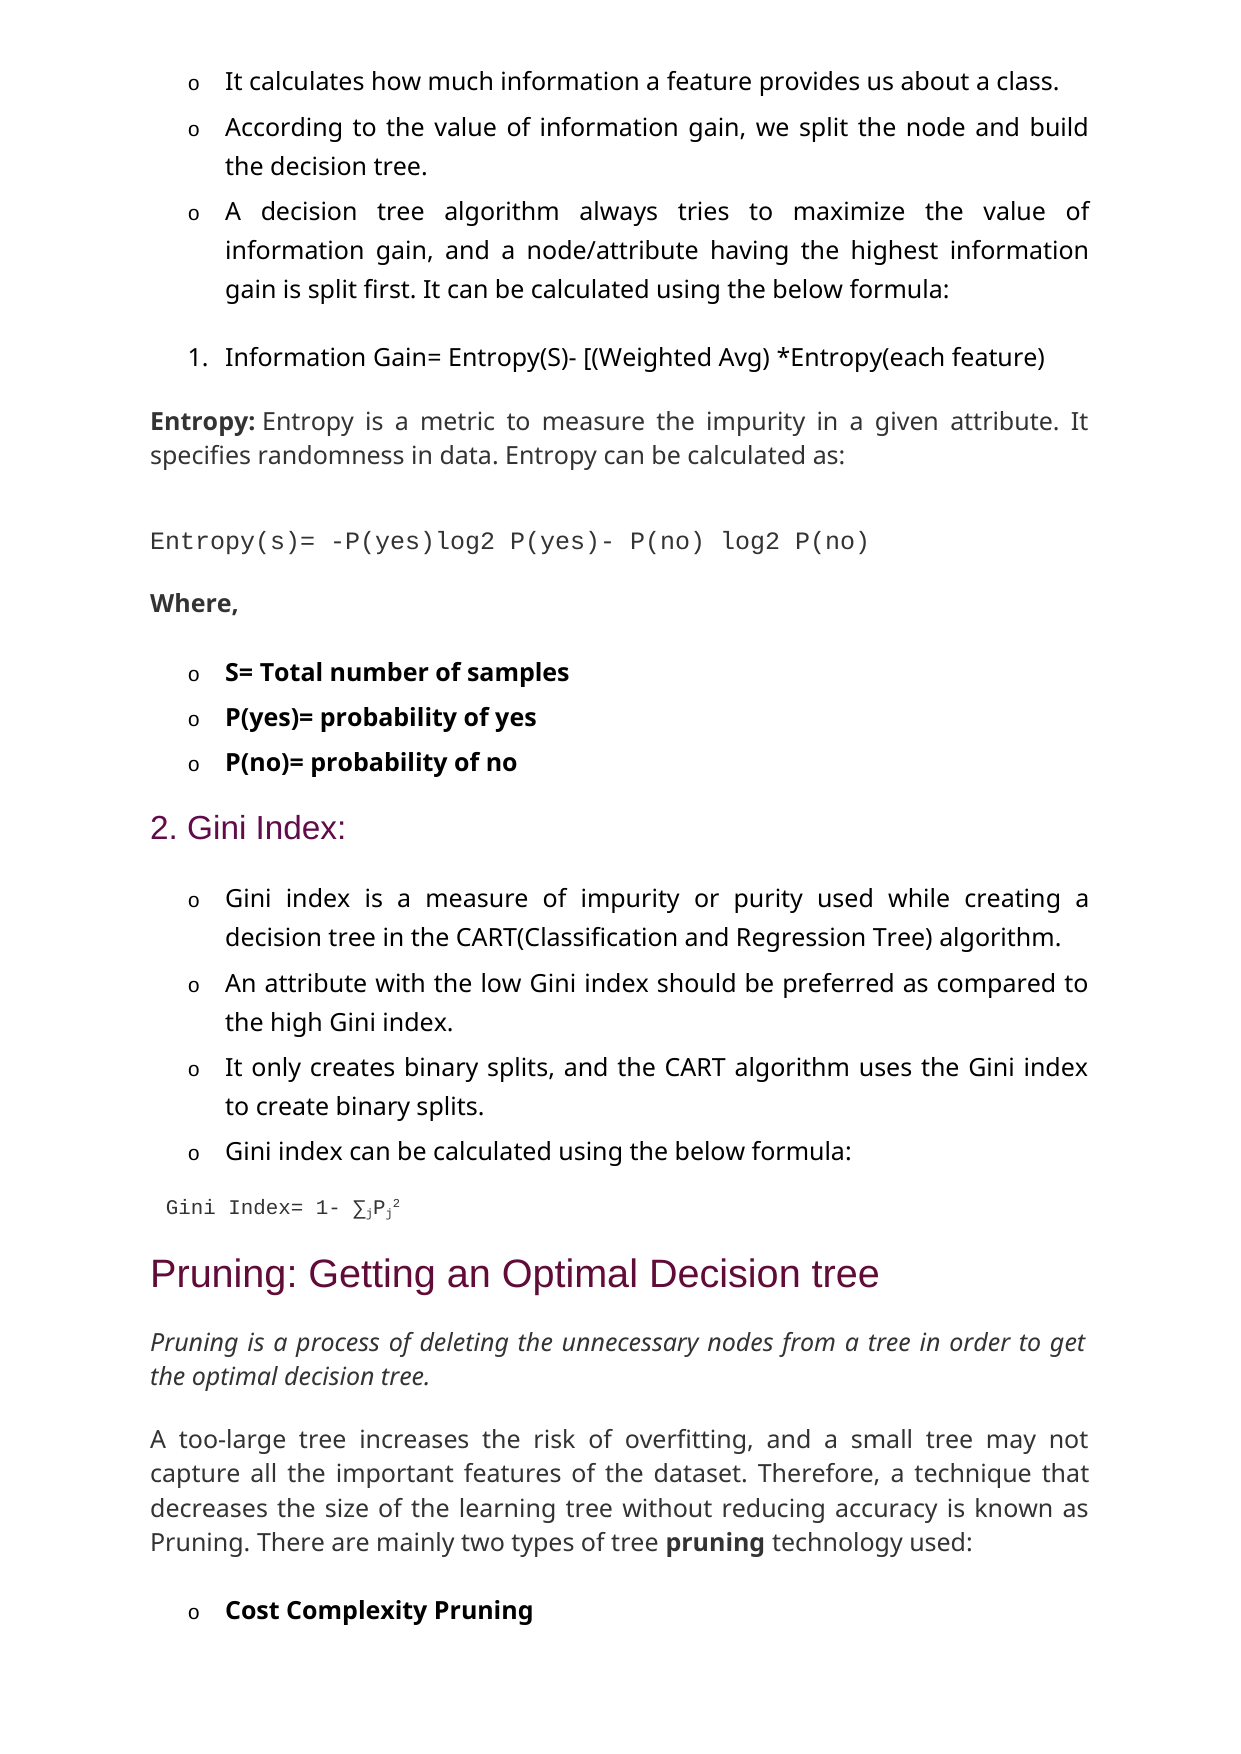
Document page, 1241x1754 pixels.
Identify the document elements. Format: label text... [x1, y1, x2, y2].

text Entropy: Entropy is a metric to measure the impurity in a given attribute. It specifies randomness in data. Entropy can be calculated as: [150, 403, 1090, 471]
list S= Total number of samples [187, 649, 1090, 688]
text Where, [150, 586, 1090, 620]
text 2. Gini Index: [150, 808, 1090, 847]
list According to the value of information gain, we split the node and build the decision tree. [187, 104, 1090, 182]
text Pruning is a process of deleting the unnecessary nodes from a tree in order to get the optimal decision tree. [150, 1325, 1090, 1393]
list Information Gain= Entropy(S)- [(Weighted Avg) *Entropy(each feature) [187, 335, 1090, 374]
list P(no)= probability of no [187, 740, 1090, 779]
list Cost Complexity Pruning [187, 1587, 1090, 1627]
list It only creates binary splits, and the CART algorithm uses the Gini index to create binary splits. [187, 1044, 1090, 1123]
text Gini Index= 1- ∑jPj2 [166, 1197, 1090, 1221]
text A too-large tree increases the risk of overfitting, and a small tree may not capture all the important features of the dataset. Therefore, a technique that decreases the size of the learning tree without reducing accuracy is known as Pruning. There are mainly two types of tree pruning technology used: [150, 1422, 1090, 1558]
list Gini index can be calculated using the below formula: [187, 1129, 1090, 1168]
list A decision tree algorithm always tries to maximize the value of information gain, and a node/attribute having the highest information gain is split first. It can be calculated using the below formula: [187, 189, 1090, 306]
text Pruning: Getting an Optimal Decision tree [150, 1250, 1090, 1296]
list It calculates how much information a feature provides us about a class. [187, 59, 1090, 98]
list An attribute with the low Gini index should be preferred as compared to the high Gini index. [187, 960, 1090, 1038]
list P(yes)= probability of yes [187, 695, 1090, 734]
text Entropy(s)= -P(yes)log2 P(yes)- P(no) log2 P(no) [150, 529, 1090, 557]
list Gini index is a measure of impurity or purity used while creating a decision tree in the CART(Classification and Regression Tree) algorithm. [187, 876, 1090, 954]
